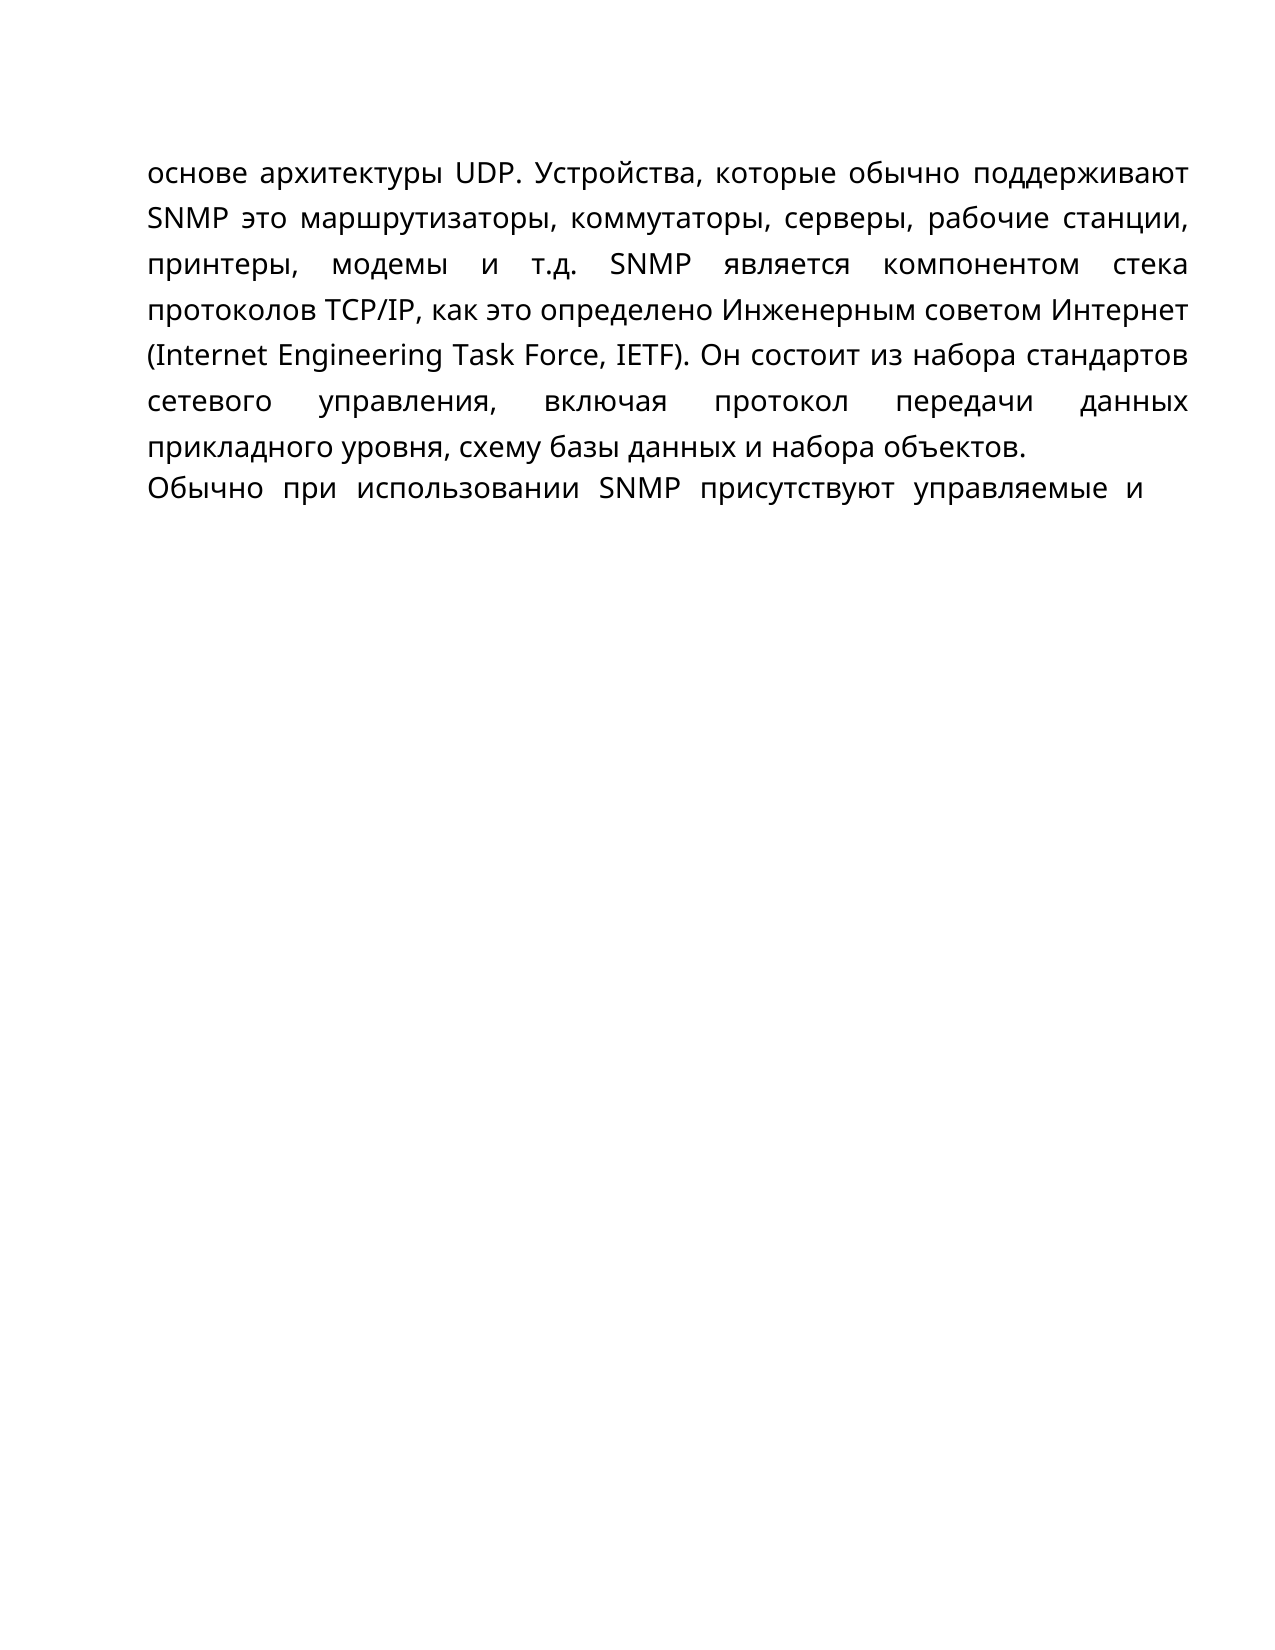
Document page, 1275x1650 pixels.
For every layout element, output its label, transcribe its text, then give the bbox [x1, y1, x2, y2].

text Обычно при использовании SNMP присутствуют управляемые и [147, 471, 1206, 506]
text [147, 152, 1189, 466]
